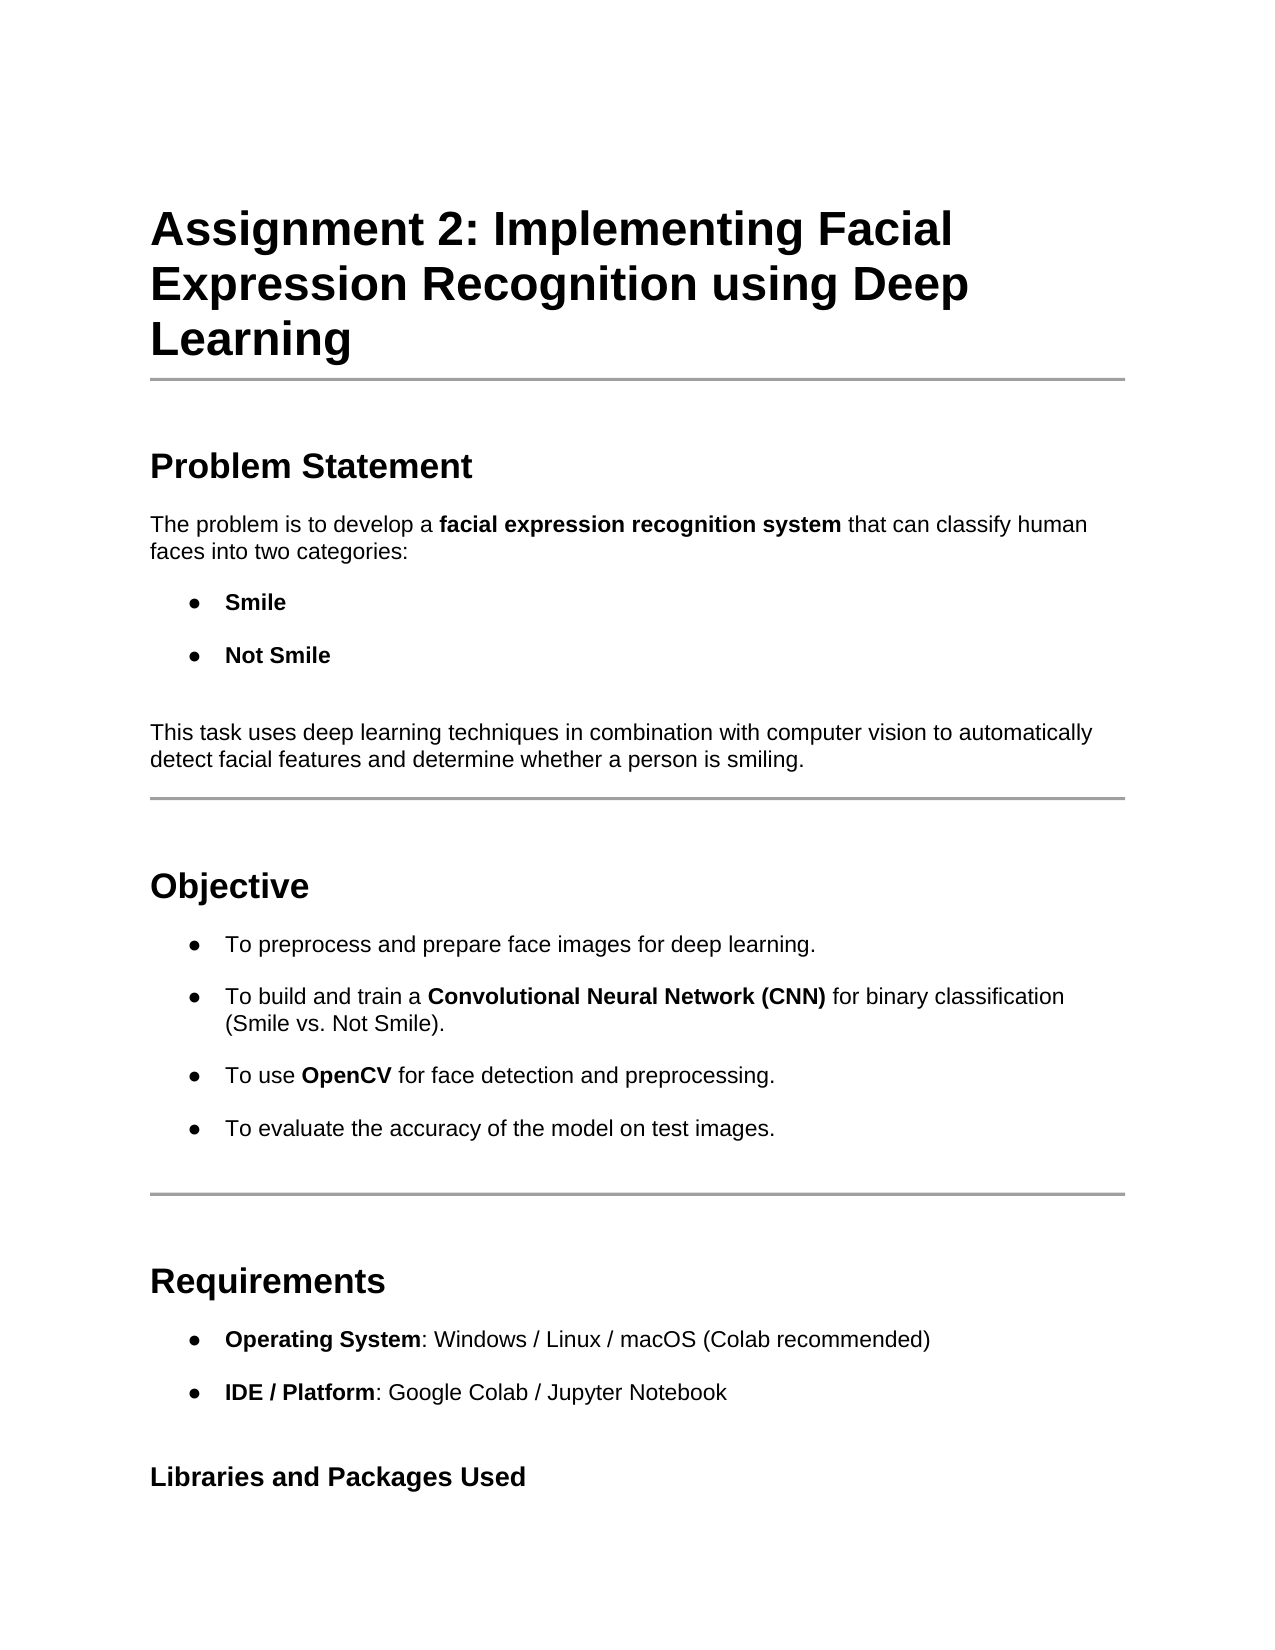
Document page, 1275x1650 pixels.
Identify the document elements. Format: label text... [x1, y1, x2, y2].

list Operating System: Windows / Linux / macOS (Colab recommended) [187, 1326, 1125, 1379]
subtitle Requirements [150, 1260, 1125, 1301]
subtitle Objective [150, 865, 1125, 906]
subtitle Problem Statement [150, 446, 1125, 486]
text The problem is to develop a facial expression recognition system that can classify human faces into two categories: [150, 511, 1125, 564]
list Not Smile [187, 642, 1125, 694]
list To build and train a Convolutional Neural Network (CNN) for binary classification (Smile vs. Not Smile). [187, 983, 1125, 1062]
text This task uses deep learning techniques in combination with computer vision to automatically detect facial features and determine whether a person is smiling. [150, 719, 1125, 772]
list To preprocess and prepare face images for deep learning. [187, 931, 1125, 983]
list Smile [187, 589, 1125, 642]
list To use OpenCV for face detection and preprocessing. [187, 1062, 1125, 1115]
subtitle Libraries and Packages Used [150, 1461, 1125, 1492]
list IDE / Platform: Google Colab / Jupyter Notebook [187, 1379, 1125, 1432]
subtitle Assignment 2: Implementing Facial Expression Recognition using Deep Learning [150, 200, 1125, 365]
list To evaluate the accuracy of the model on test images. [187, 1115, 1125, 1168]
